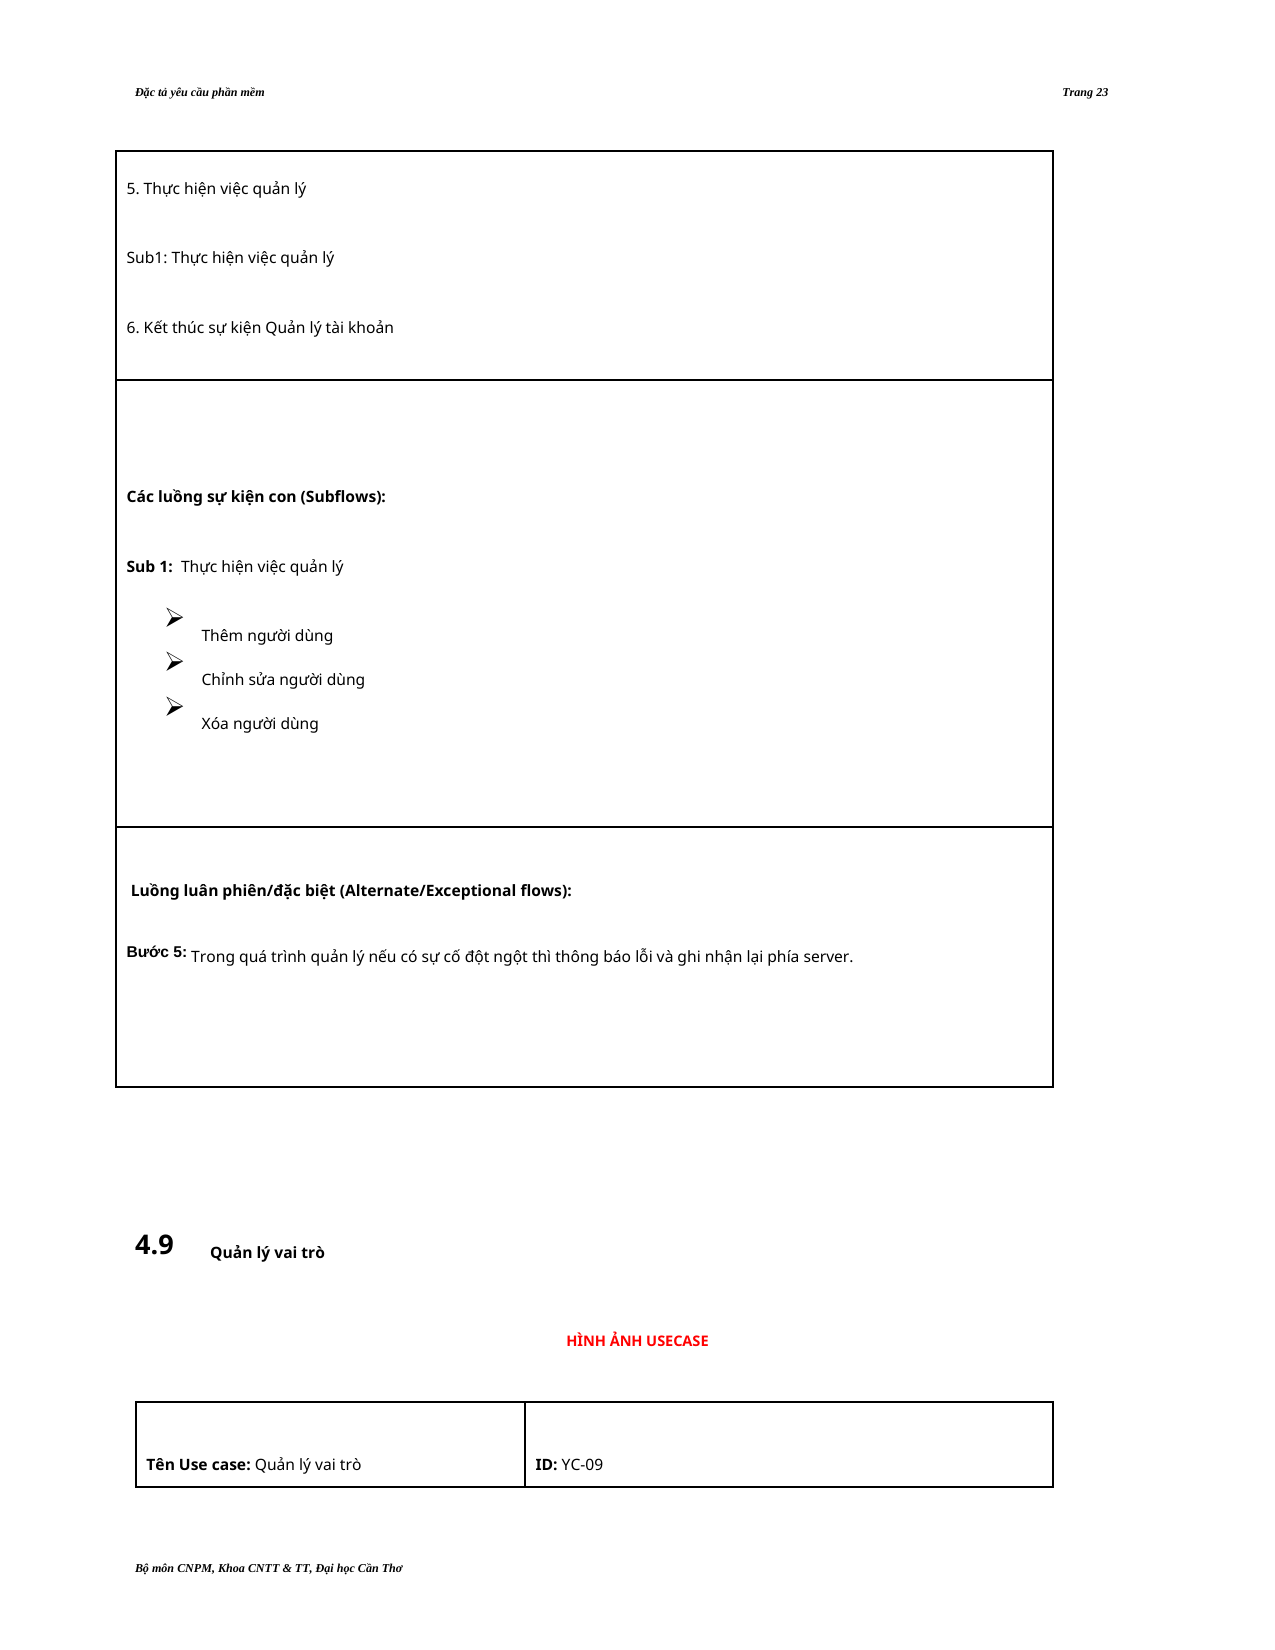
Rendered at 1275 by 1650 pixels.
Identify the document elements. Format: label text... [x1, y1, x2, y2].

table_header ID: YC-09 [526, 1403, 1052, 1486]
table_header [137, 1403, 524, 1486]
table_cell Các luồng sự kiện con (Subflows): Sub 1: Thực hiện việc quản lý Thêm người dùng Chỉnh sửa người dùng Xóa người dùng [117, 381, 1052, 826]
table_cell Luồng luân phiên/đặc biệt (Alternate/Exceptional flows): Bước 5: Trong quá trình quản lý nếu có sự cố đột ngột thì thông báo lỗi và ghi nhận lại phía server. [117, 828, 1052, 1086]
text HÌNH ẢNH USECASE [135, 1317, 1140, 1351]
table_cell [117, 152, 1052, 379]
subtitle Quản lý vai trò [135, 1226, 1140, 1263]
